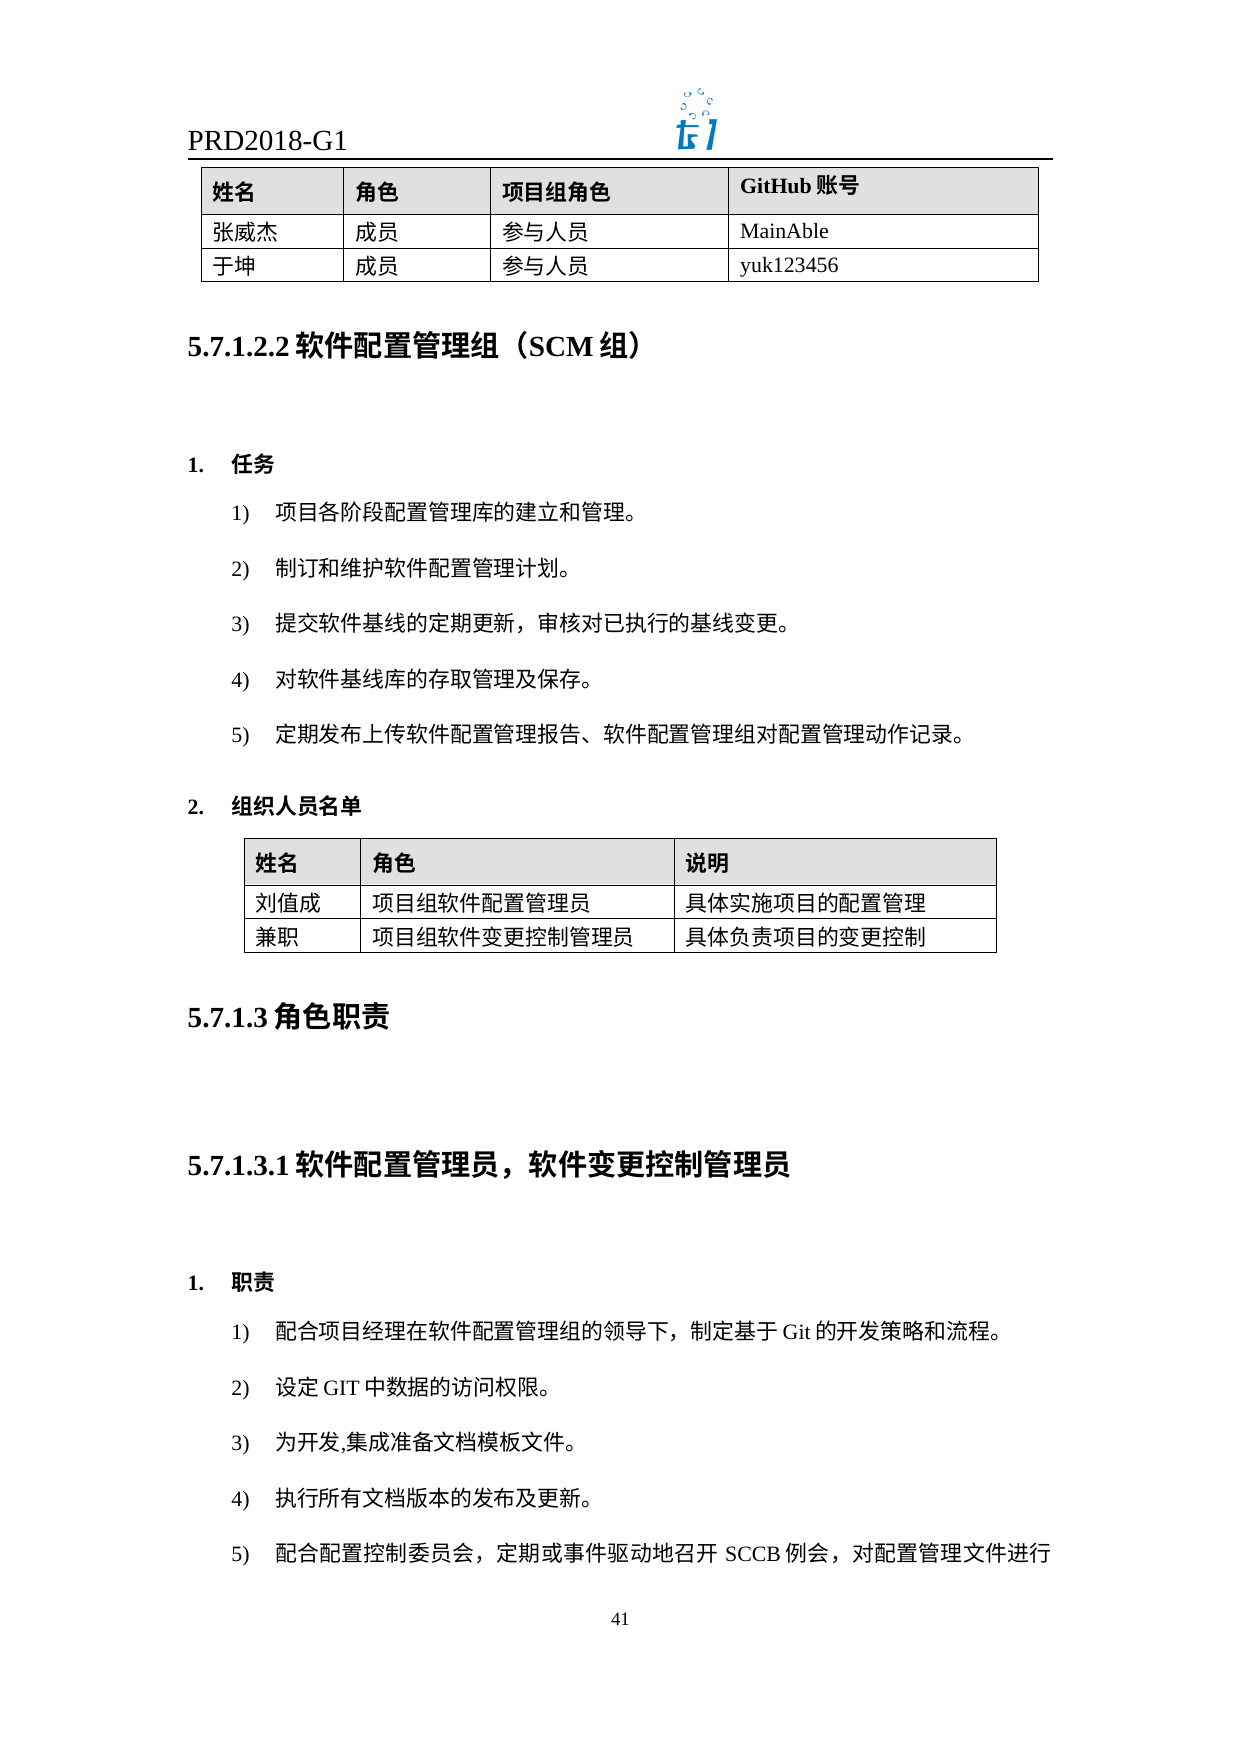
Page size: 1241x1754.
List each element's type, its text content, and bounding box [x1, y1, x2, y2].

list 任务 [187, 446, 1053, 479]
table_cell 张威杰 [202, 215, 343, 247]
list 配合项目经理在软件配置管理组的领导下，制定基于Git的开发策略和流程。 [231, 1314, 1053, 1346]
picture [676, 88, 718, 150]
table_header GitHub账号 [729, 168, 1038, 214]
list 定期发布上传软件配置管理报告、软件配置管理组对配置管理动作记录。 [231, 717, 1053, 749]
table_cell 于坤 [202, 249, 343, 281]
list 提交软件基线的定期更新，审核对已执行的基线变更。 [231, 606, 1053, 638]
table_header 角色 [361, 839, 674, 884]
table_cell 参与人员 [491, 249, 728, 281]
list 制订和维护软件配置管理计划。 [231, 551, 1053, 583]
table_header 角色 [344, 168, 490, 214]
table_cell 兼职 [245, 919, 360, 952]
list 职责 [187, 1265, 1053, 1297]
list 项目各阶段配置管理库的建立和管理。 [231, 495, 1053, 527]
table_cell 成员 [344, 249, 490, 281]
table_cell yuk123456 [729, 249, 1038, 281]
list 对软件基线库的存取管理及保存。 [231, 662, 1053, 694]
table_cell 参与人员 [491, 215, 728, 247]
list 设定GIT中数据的访问权限。 [231, 1369, 1053, 1402]
subtitle 5.7.1.2.2软件配置管理组（SCM组） [187, 311, 1053, 376]
subtitle 5.7.1.3.1软件配置管理员，软件变更控制管理员 [187, 1130, 1053, 1195]
list 配合配置控制委员会，定期或事件驱动地召开SCCB例会，对配置管理文件进行审核及更新。 [231, 1536, 1053, 1568]
list 组织人员名单 [187, 789, 1053, 821]
table_cell 具体负责项目的变更控制 [675, 919, 996, 952]
list 为开发,集成准备文档模板文件。 [231, 1425, 1053, 1457]
table_cell 项目组软件配置管理员 [361, 886, 674, 918]
table_header 姓名 [202, 168, 343, 214]
table_cell 项目组软件变更控制管理员 [361, 919, 674, 952]
table_cell 具体实施项目的配置管理 [675, 886, 996, 918]
table_cell 成员 [344, 215, 490, 247]
table_header 项目组角色 [491, 168, 728, 214]
table_cell 刘值成 [245, 886, 360, 918]
subtitle 5.7.1.3角色职责 [187, 982, 1053, 1047]
list 执行所有文档版本的发布及更新。 [231, 1480, 1053, 1513]
table_header 说明 [675, 839, 996, 884]
table_cell MainAble [729, 215, 1038, 247]
table_header 姓名 [245, 839, 360, 884]
